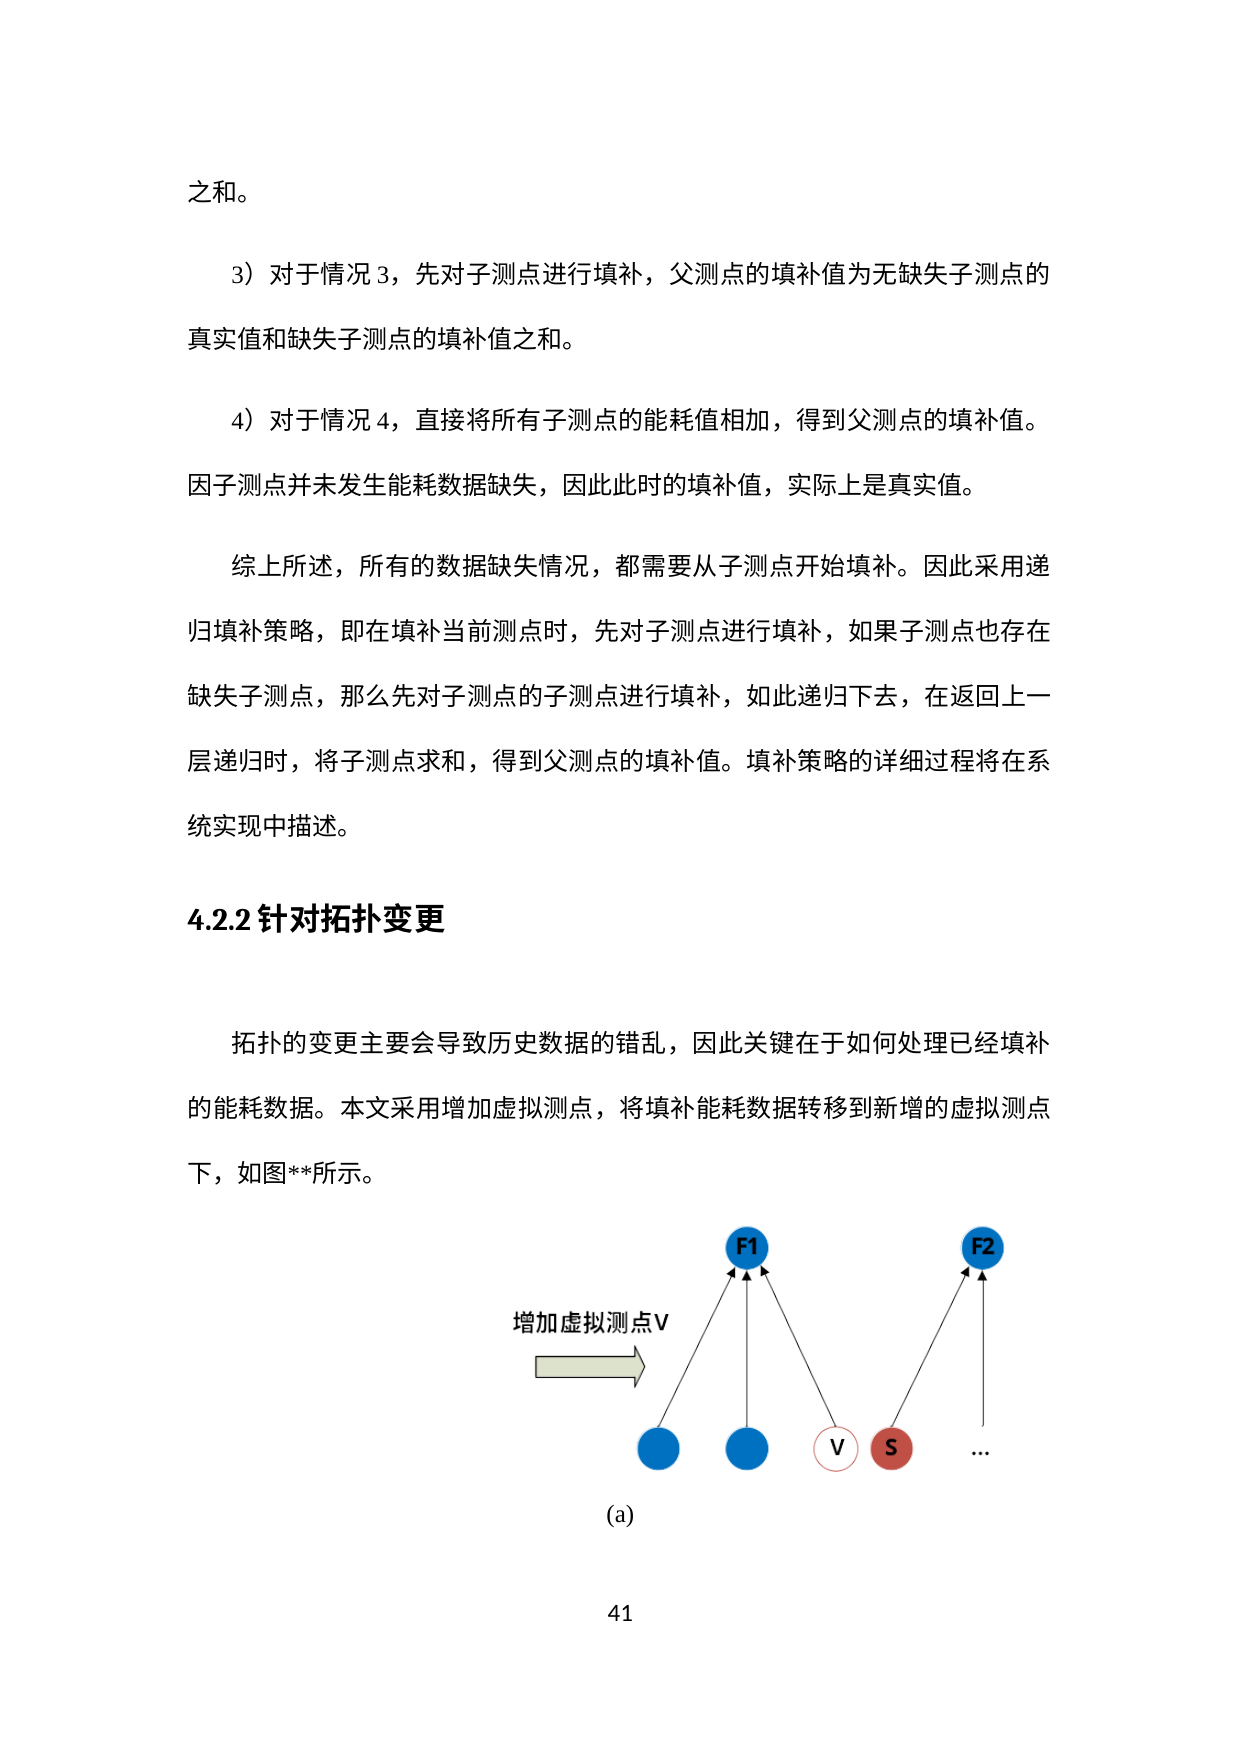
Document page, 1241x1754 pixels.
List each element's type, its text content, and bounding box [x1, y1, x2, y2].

text 拓扑的变更主要会导致历史数据的错乱，因此关键在于如何处理已经填补的能耗数据。本文采用增加虚拟测点，将填补能耗数据转移到新增的虚拟测点下，如图**所示。 [187, 1009, 1053, 1204]
text 3）对于情况3，先对子测点进行填补，父测点的填补值为无缺失子测点的真实值和缺失子测点的填补值之和。 [187, 240, 1053, 370]
text 4）对于情况4，直接将所有子测点的能耗值相加，得到父测点的填补值。因子测点并未发生能耗数据缺失，因此此时的填补值，实际上是真实值。 [187, 386, 1053, 516]
text 综上所述，所有的数据缺失情况，都需要从子测点开始填补。因此采用递归填补策略，即在填补当前测点时，先对子测点进行填补，如果子测点也存在缺失子测点，那么先对子测点的子测点进行填补，如此递归下去，在返回上一层递归时，将子测点求和，得到父测点的填补值。填补策略的详细过程将在系统实现中描述。 [187, 532, 1053, 857]
text (a) [187, 1497, 1053, 1529]
subtitle 4.2.2 针对拓扑变更 [187, 884, 1053, 949]
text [187, 158, 1053, 223]
